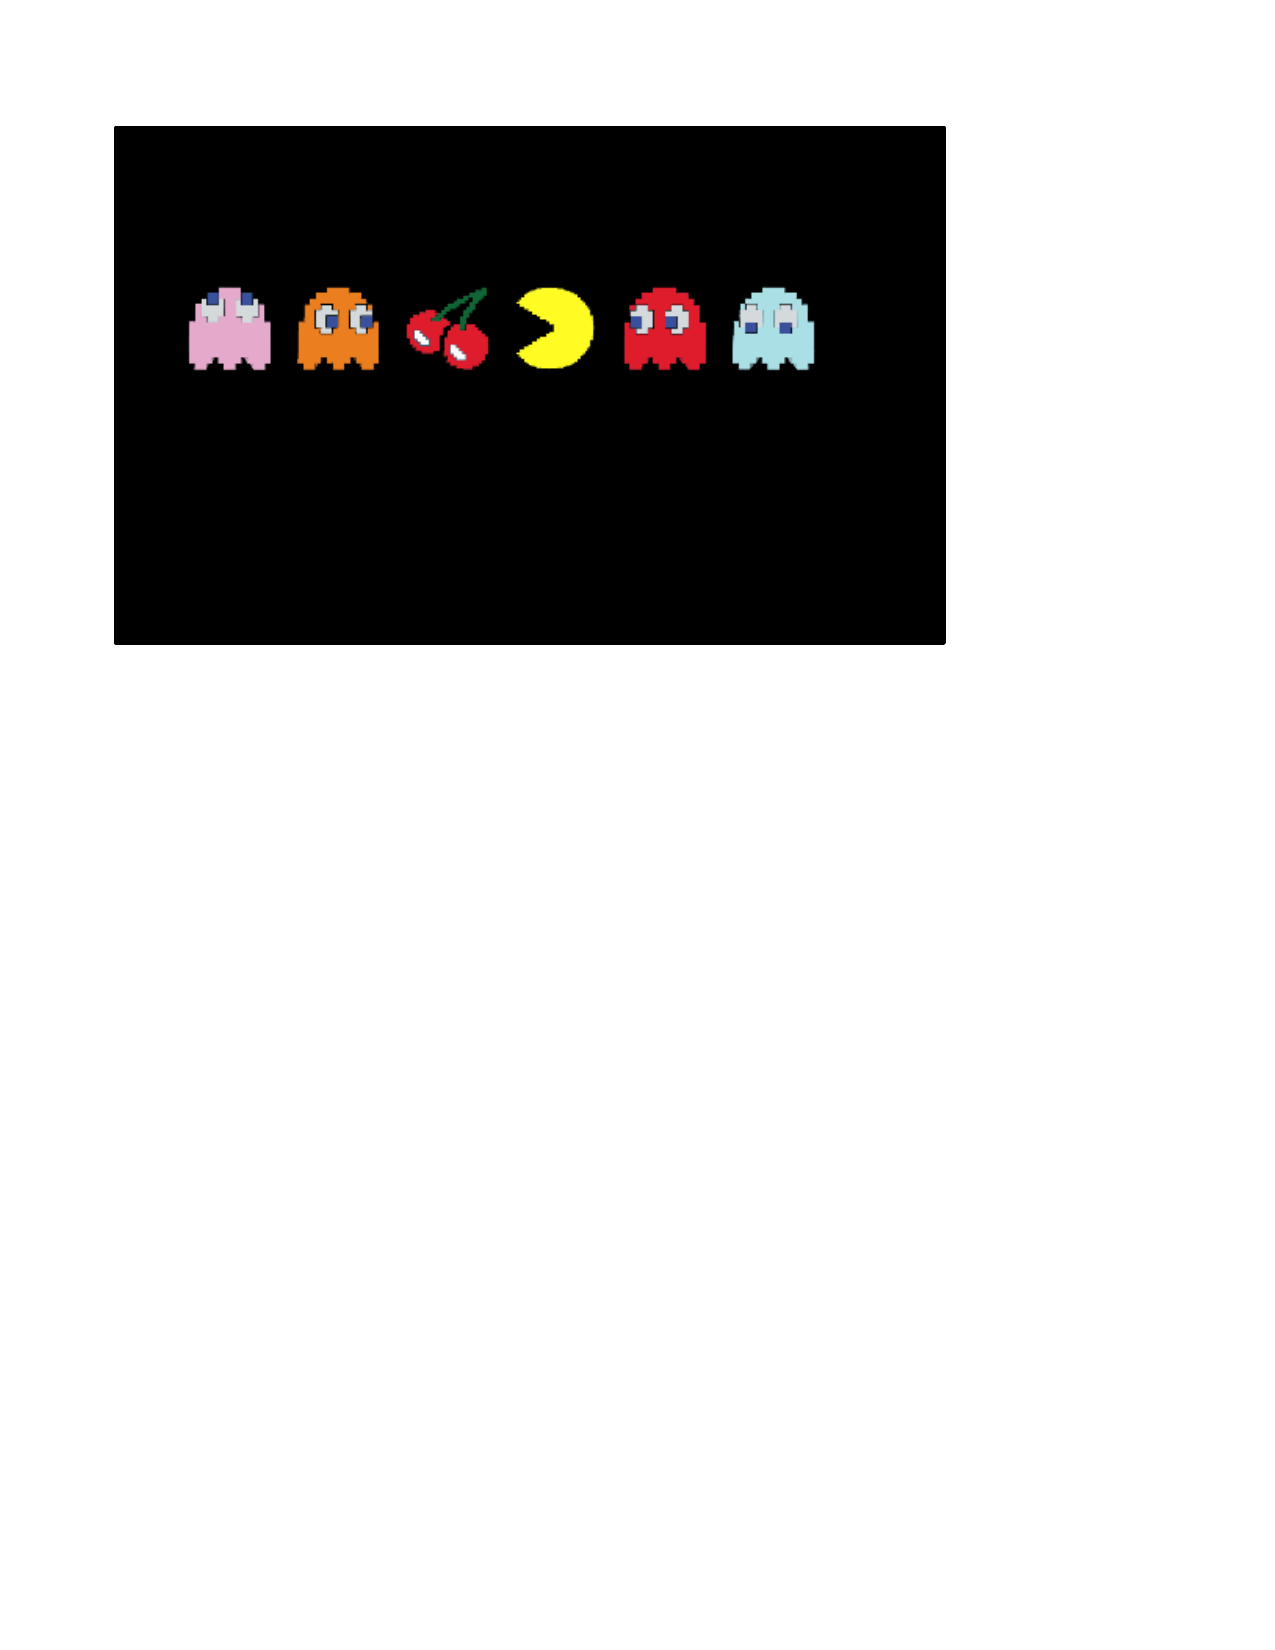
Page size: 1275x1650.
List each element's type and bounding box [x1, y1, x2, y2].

picture [180, 285, 829, 373]
